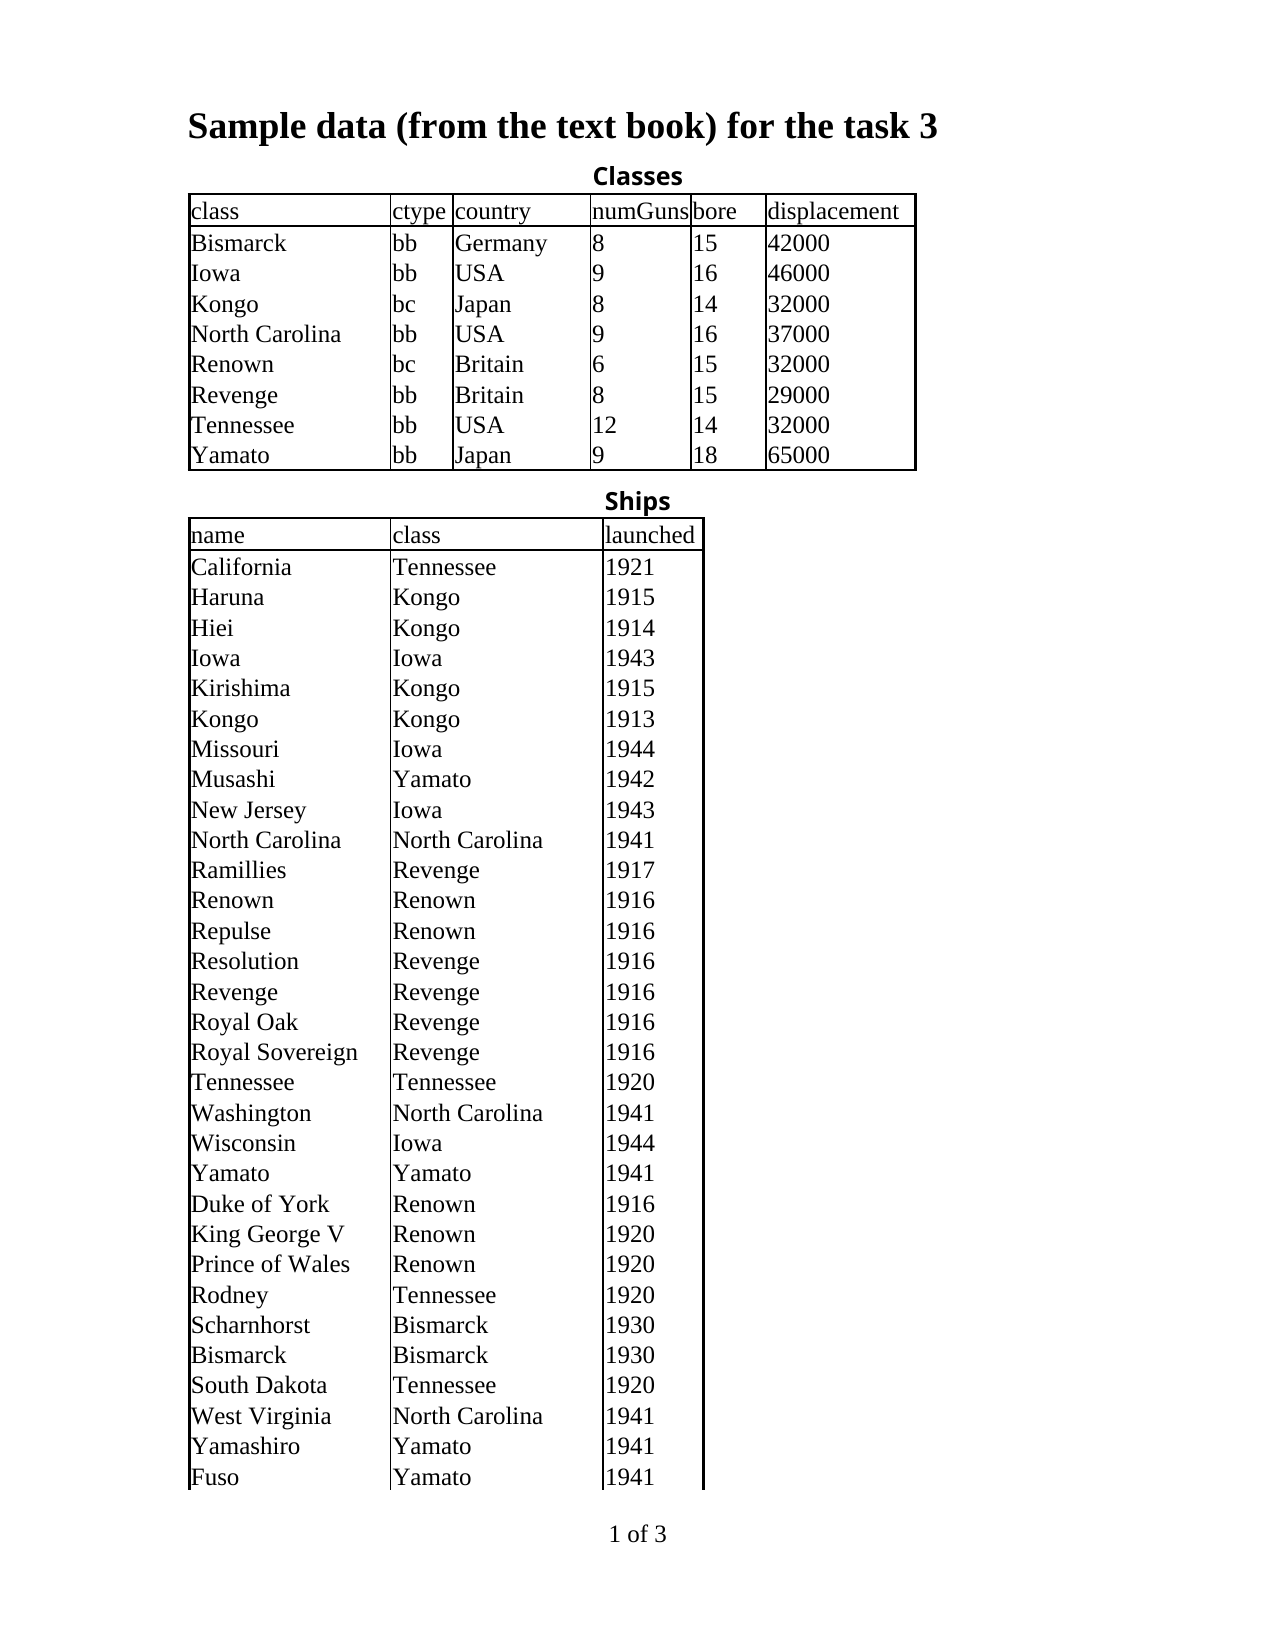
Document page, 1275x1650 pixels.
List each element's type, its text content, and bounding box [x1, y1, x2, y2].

table_cell 1921 [604, 551, 702, 581]
table_header class [191, 195, 390, 225]
table_cell Fuso [191, 1460, 390, 1490]
table_cell 15 [692, 378, 765, 408]
table_cell 1930 [604, 1339, 702, 1369]
table_cell Revenge [391, 975, 602, 1005]
table_cell [391, 1339, 602, 1369]
table_cell 1941 [604, 1460, 702, 1490]
table_cell 6 [591, 348, 690, 378]
table_cell 1942 [604, 763, 702, 793]
table_cell 1916 [604, 884, 702, 914]
table_cell Revenge [391, 1005, 602, 1036]
table_cell [391, 1399, 602, 1430]
table_cell 1916 [604, 945, 702, 975]
table_cell Renown [391, 1187, 602, 1217]
table_cell bc [391, 287, 452, 317]
table_cell Duke of [191, 1187, 390, 1217]
table_cell 16 [692, 318, 765, 348]
table_cell Hiei [191, 611, 390, 642]
table_cell 18 [692, 439, 765, 469]
table_cell 1920 [604, 1066, 702, 1096]
table_cell Ramillies [191, 854, 390, 884]
table_cell [191, 793, 390, 823]
table_cell bb [391, 227, 452, 257]
table_cell [191, 1127, 390, 1157]
table_cell Yamato [391, 763, 602, 793]
table_cell 1916 [604, 1036, 702, 1066]
table_cell [191, 1005, 390, 1036]
table_cell 1943 [604, 642, 702, 672]
table_cell [454, 257, 590, 287]
table_header name [191, 519, 390, 549]
table_cell [454, 409, 590, 439]
table_cell Renown [191, 348, 390, 378]
table_cell Revenge [391, 1036, 602, 1066]
table_cell 16 [692, 257, 765, 287]
table_header numGuns [591, 195, 690, 225]
table_cell [391, 793, 602, 823]
table_cell 1930 [604, 1309, 702, 1339]
table_cell [191, 409, 390, 439]
table_cell King George V [191, 1218, 390, 1248]
table_cell Musashi [191, 763, 390, 793]
table_cell Kongo [391, 672, 602, 702]
table_cell Rodney [191, 1278, 390, 1308]
table_cell [191, 1096, 390, 1127]
table_cell Yamato [391, 1460, 602, 1490]
table_cell 1941 [604, 824, 702, 854]
table_cell 8 [591, 378, 690, 408]
table_cell Renown [391, 1218, 602, 1248]
table_cell Renown [391, 914, 602, 945]
table_cell 15 [692, 227, 765, 257]
table_cell Revenge [191, 378, 390, 408]
table_cell bb [391, 378, 452, 408]
table_cell 1941 [604, 1096, 702, 1127]
table_cell [391, 642, 602, 672]
table_cell 9 [591, 439, 690, 469]
table_cell 1944 [604, 733, 702, 763]
table_cell 1941 [604, 1399, 702, 1430]
table_cell [454, 348, 590, 378]
table_header ctype [391, 195, 452, 225]
table_cell 1915 [604, 581, 702, 611]
table_cell 1916 [604, 1187, 702, 1217]
table_cell [191, 257, 390, 287]
table_cell [391, 1369, 602, 1399]
table_cell [391, 1278, 602, 1308]
table_header class [391, 519, 602, 549]
table_cell bb [391, 257, 452, 287]
table_cell 1914 [604, 611, 702, 642]
table_cell 1943 [604, 793, 702, 823]
table_cell 1920 [604, 1218, 702, 1248]
table_cell Renown [191, 884, 390, 914]
table_cell bb [391, 409, 452, 439]
table_cell 1941 [604, 1157, 702, 1187]
table_cell bc [391, 348, 452, 378]
table_header displacement [767, 195, 914, 225]
table_cell Revenge [191, 975, 390, 1005]
table_cell 32000 [767, 348, 914, 378]
table_cell Yamato [391, 1157, 602, 1187]
table_cell Renown [391, 1248, 602, 1278]
table_cell Royal Sovereign [191, 1036, 390, 1066]
table_cell [391, 1309, 602, 1339]
table_cell [454, 439, 590, 469]
table_cell Haruna [191, 581, 390, 611]
table_cell 65000 [767, 439, 914, 469]
table_cell 32000 [767, 287, 914, 317]
table_header bore [692, 195, 765, 225]
table_cell 1920 [604, 1369, 702, 1399]
table_cell [454, 227, 590, 257]
table_cell 1915 [604, 672, 702, 702]
table_cell [191, 227, 390, 257]
table_cell Renown [391, 884, 602, 914]
table_cell 8 [591, 287, 690, 317]
table_cell Revenge [391, 945, 602, 975]
table_cell 15 [692, 348, 765, 378]
table_cell Prince of Wales [191, 1248, 390, 1278]
table_cell 1920 [604, 1278, 702, 1308]
table_cell Kongo [391, 581, 602, 611]
table_cell 1917 [604, 854, 702, 884]
table_cell [454, 378, 590, 408]
table_cell Resolution [191, 945, 390, 975]
table_cell [391, 1066, 602, 1096]
table_cell bb [391, 439, 452, 469]
table_cell bb [391, 318, 452, 348]
table_cell [391, 1127, 602, 1157]
table_cell 1941 [604, 1430, 702, 1460]
table_cell 1916 [604, 975, 702, 1005]
subtitle Sample data (from the text book) for the task 3 [187, 103, 1087, 147]
table_cell Yamato [391, 1430, 602, 1460]
table_cell 8 [591, 227, 690, 257]
table_header launched [604, 519, 702, 549]
table_cell [191, 318, 390, 348]
table_cell Yamato [191, 1157, 390, 1187]
table_cell Revenge [391, 854, 602, 884]
table_cell [191, 551, 390, 581]
table_cell 14 [692, 287, 765, 317]
table_cell 14 [692, 409, 765, 439]
table_cell 46000 [767, 257, 914, 287]
table_cell [391, 733, 602, 763]
table_cell Scharnhorst [191, 1309, 390, 1339]
table_cell [191, 1369, 390, 1399]
table_cell Kongo [191, 702, 390, 732]
table_cell [191, 1066, 390, 1096]
table_cell [191, 1339, 390, 1369]
table_cell [454, 318, 590, 348]
table_cell [391, 551, 602, 581]
table_cell [391, 824, 602, 854]
table_cell 9 [591, 257, 690, 287]
table_cell [191, 642, 390, 672]
table_cell [191, 733, 390, 763]
table_cell 12 [591, 409, 690, 439]
table_cell 42000 [767, 227, 914, 257]
table_cell 32000 [767, 409, 914, 439]
table_cell [391, 1096, 602, 1127]
table_cell 1944 [604, 1127, 702, 1157]
table_cell 1913 [604, 702, 702, 732]
table_cell 1920 [604, 1248, 702, 1278]
table_cell 37000 [767, 318, 914, 348]
table_cell Kirishima [191, 672, 390, 702]
table_cell Yamato [191, 439, 390, 469]
title Classes [187, 159, 1087, 193]
table_cell Repulse [191, 914, 390, 945]
table_cell [191, 1399, 390, 1430]
table_cell [191, 824, 390, 854]
table_cell 29000 [767, 378, 914, 408]
table_cell [454, 287, 590, 317]
table_cell 9 [591, 318, 690, 348]
table_cell Kongo [191, 287, 390, 317]
title Ships [187, 483, 1087, 517]
table_cell Kongo [391, 611, 602, 642]
table_cell 1916 [604, 1005, 702, 1036]
table_cell 1916 [604, 914, 702, 945]
table_header country [454, 195, 590, 225]
table_cell Yamashiro [191, 1430, 390, 1460]
table_cell Kongo [391, 702, 602, 732]
